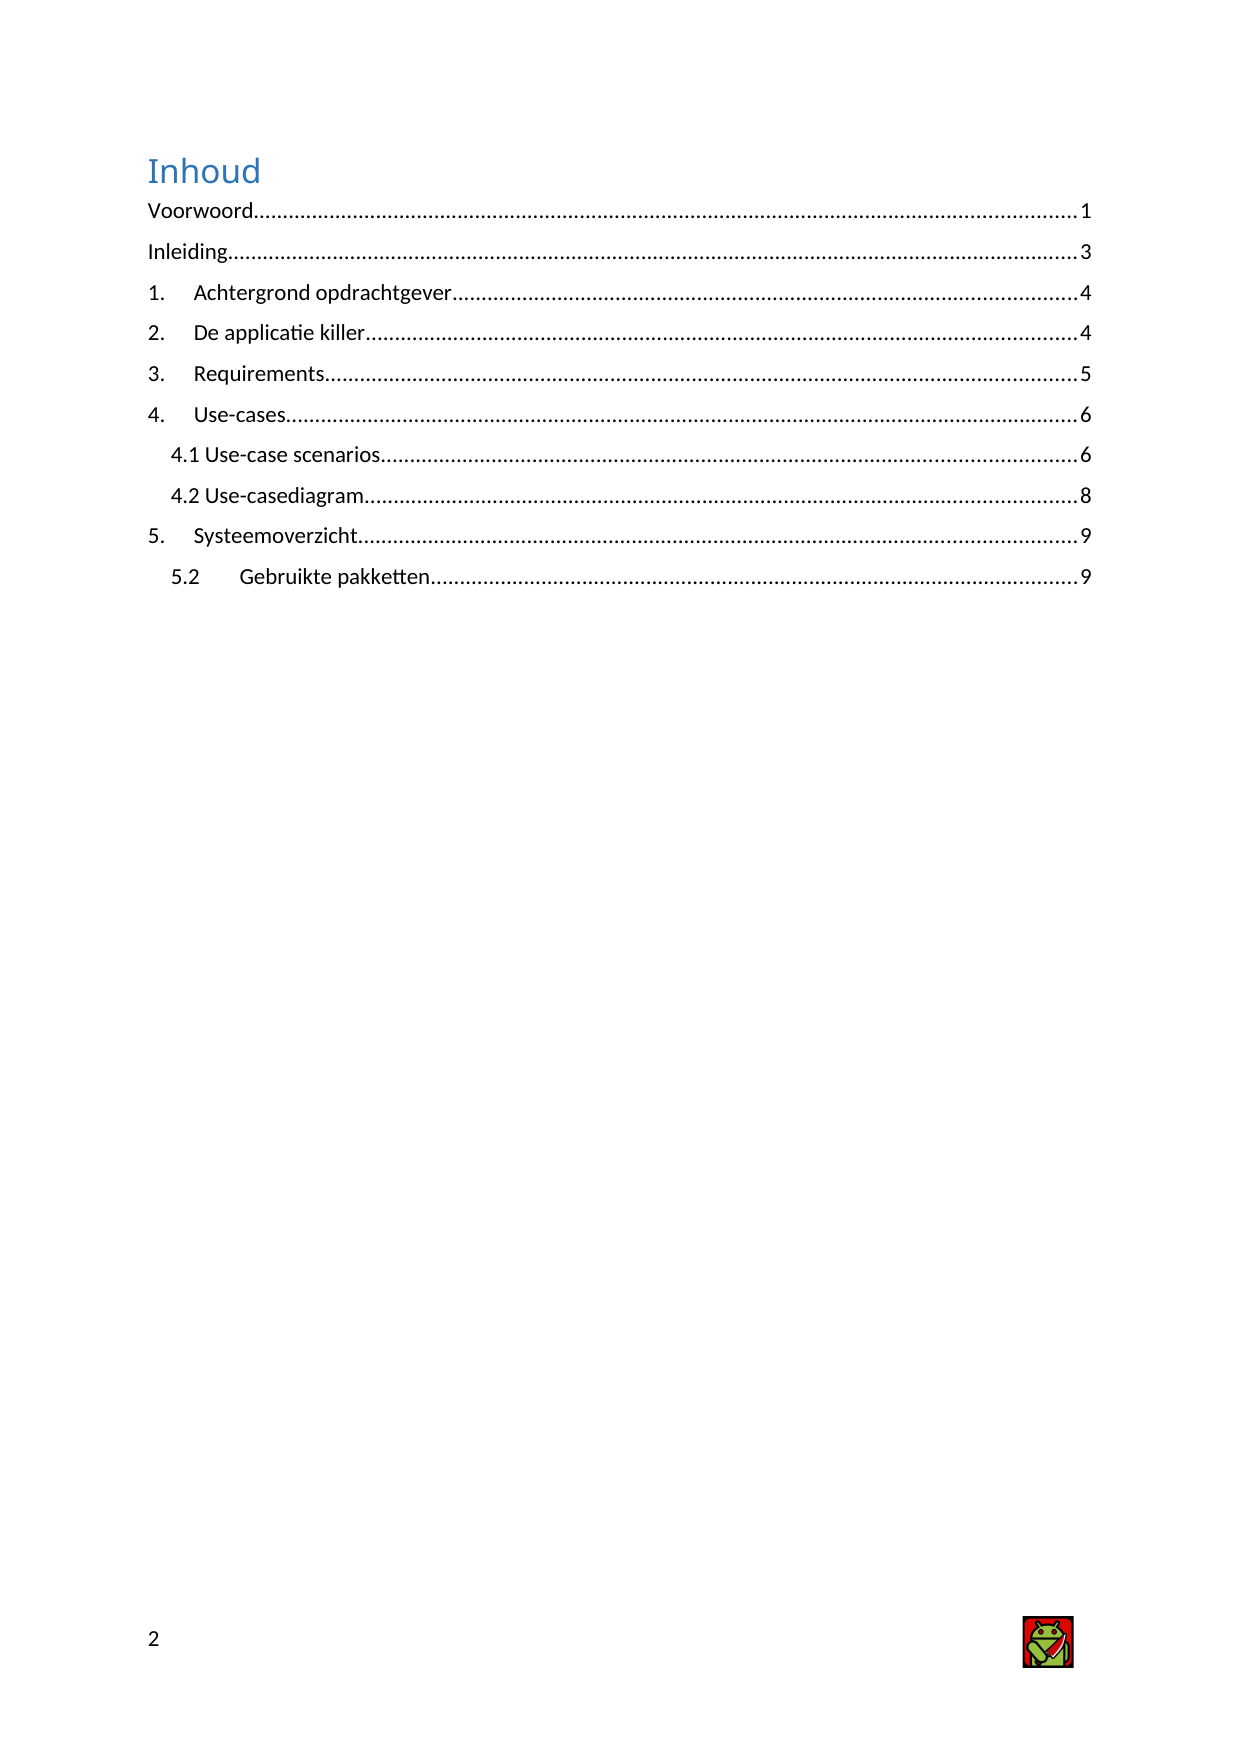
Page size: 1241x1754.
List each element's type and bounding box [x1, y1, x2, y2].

picture [1022, 1616, 1074, 1668]
